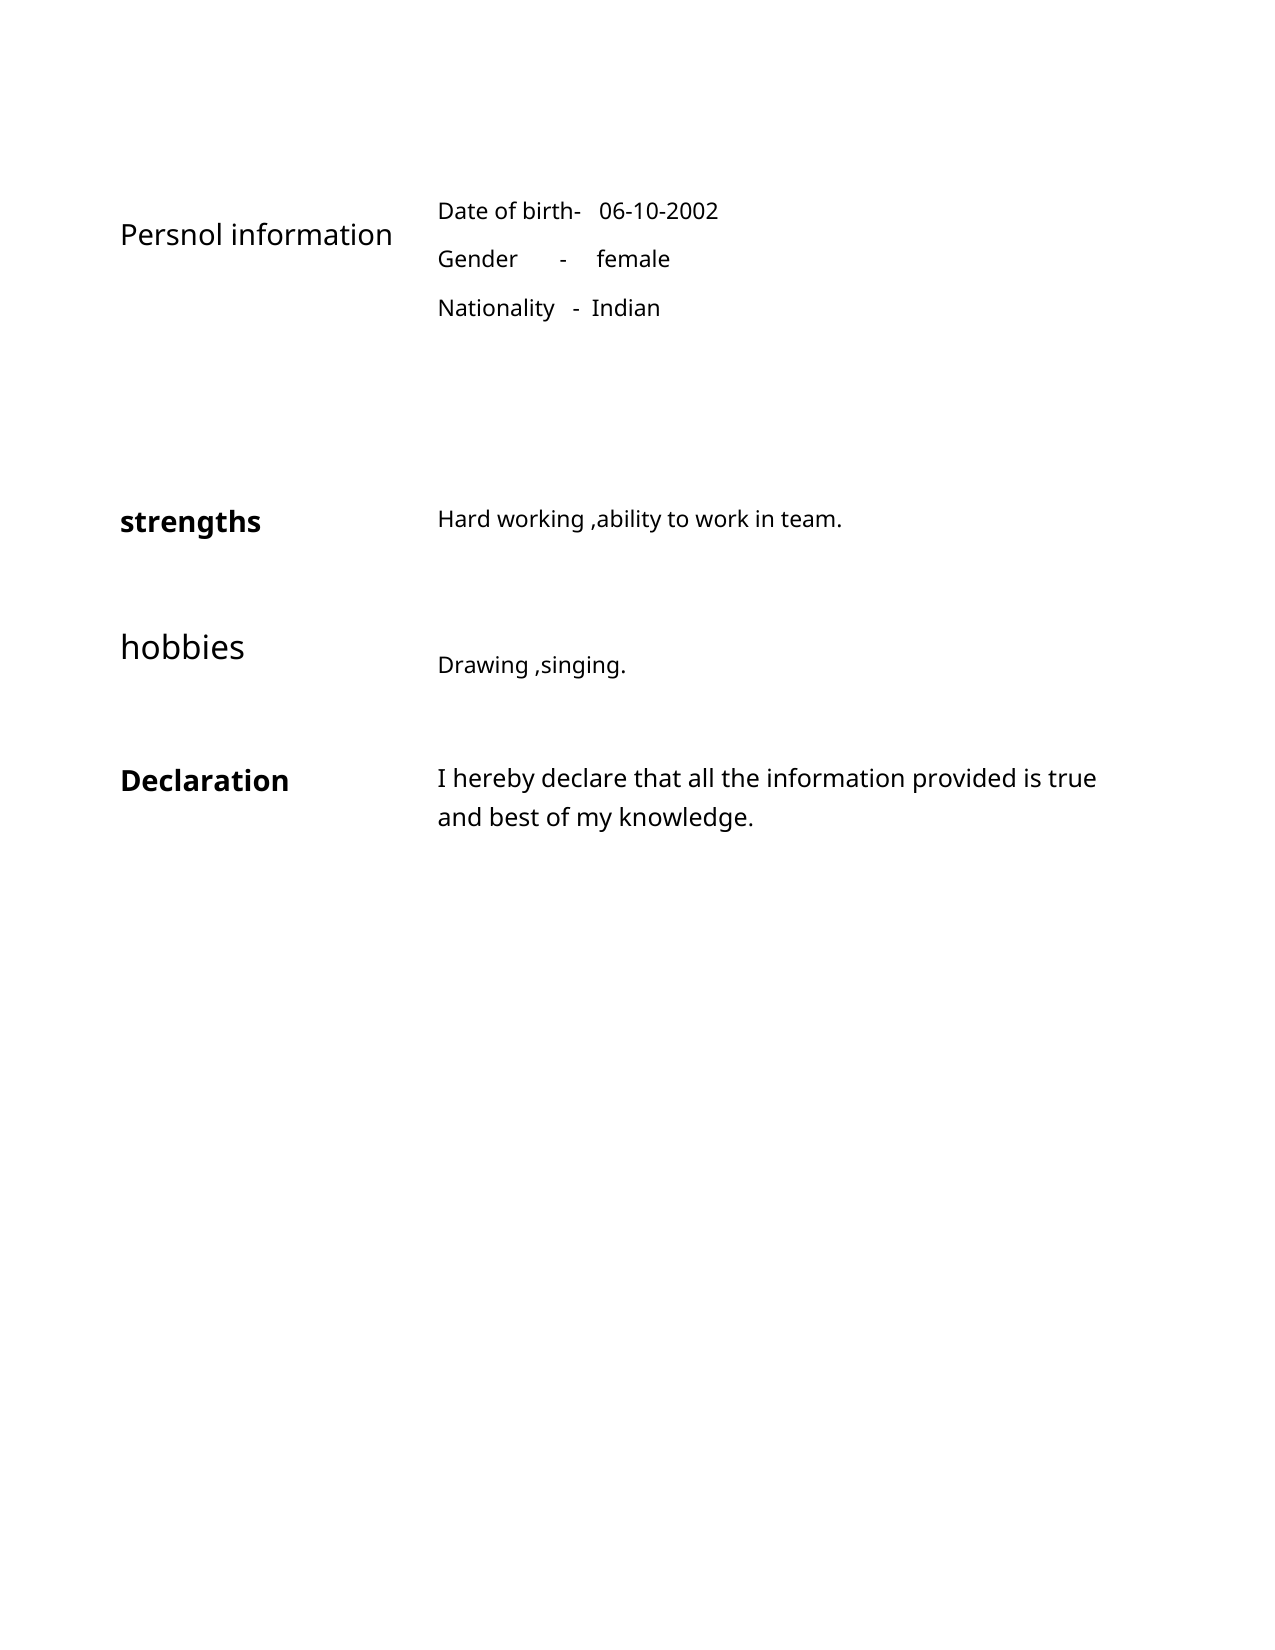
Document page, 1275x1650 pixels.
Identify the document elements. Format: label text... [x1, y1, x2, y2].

table_cell Hard working ,ability to work in team. Drawing ,singing. [427, 483, 1151, 750]
table_cell Declaration [112, 750, 427, 890]
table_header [427, 75, 1151, 482]
table_cell I hereby declare that all the information provided is true and best of my knowledge. [427, 750, 1151, 890]
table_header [112, 75, 427, 482]
table_cell strengths hobbies [112, 483, 427, 750]
